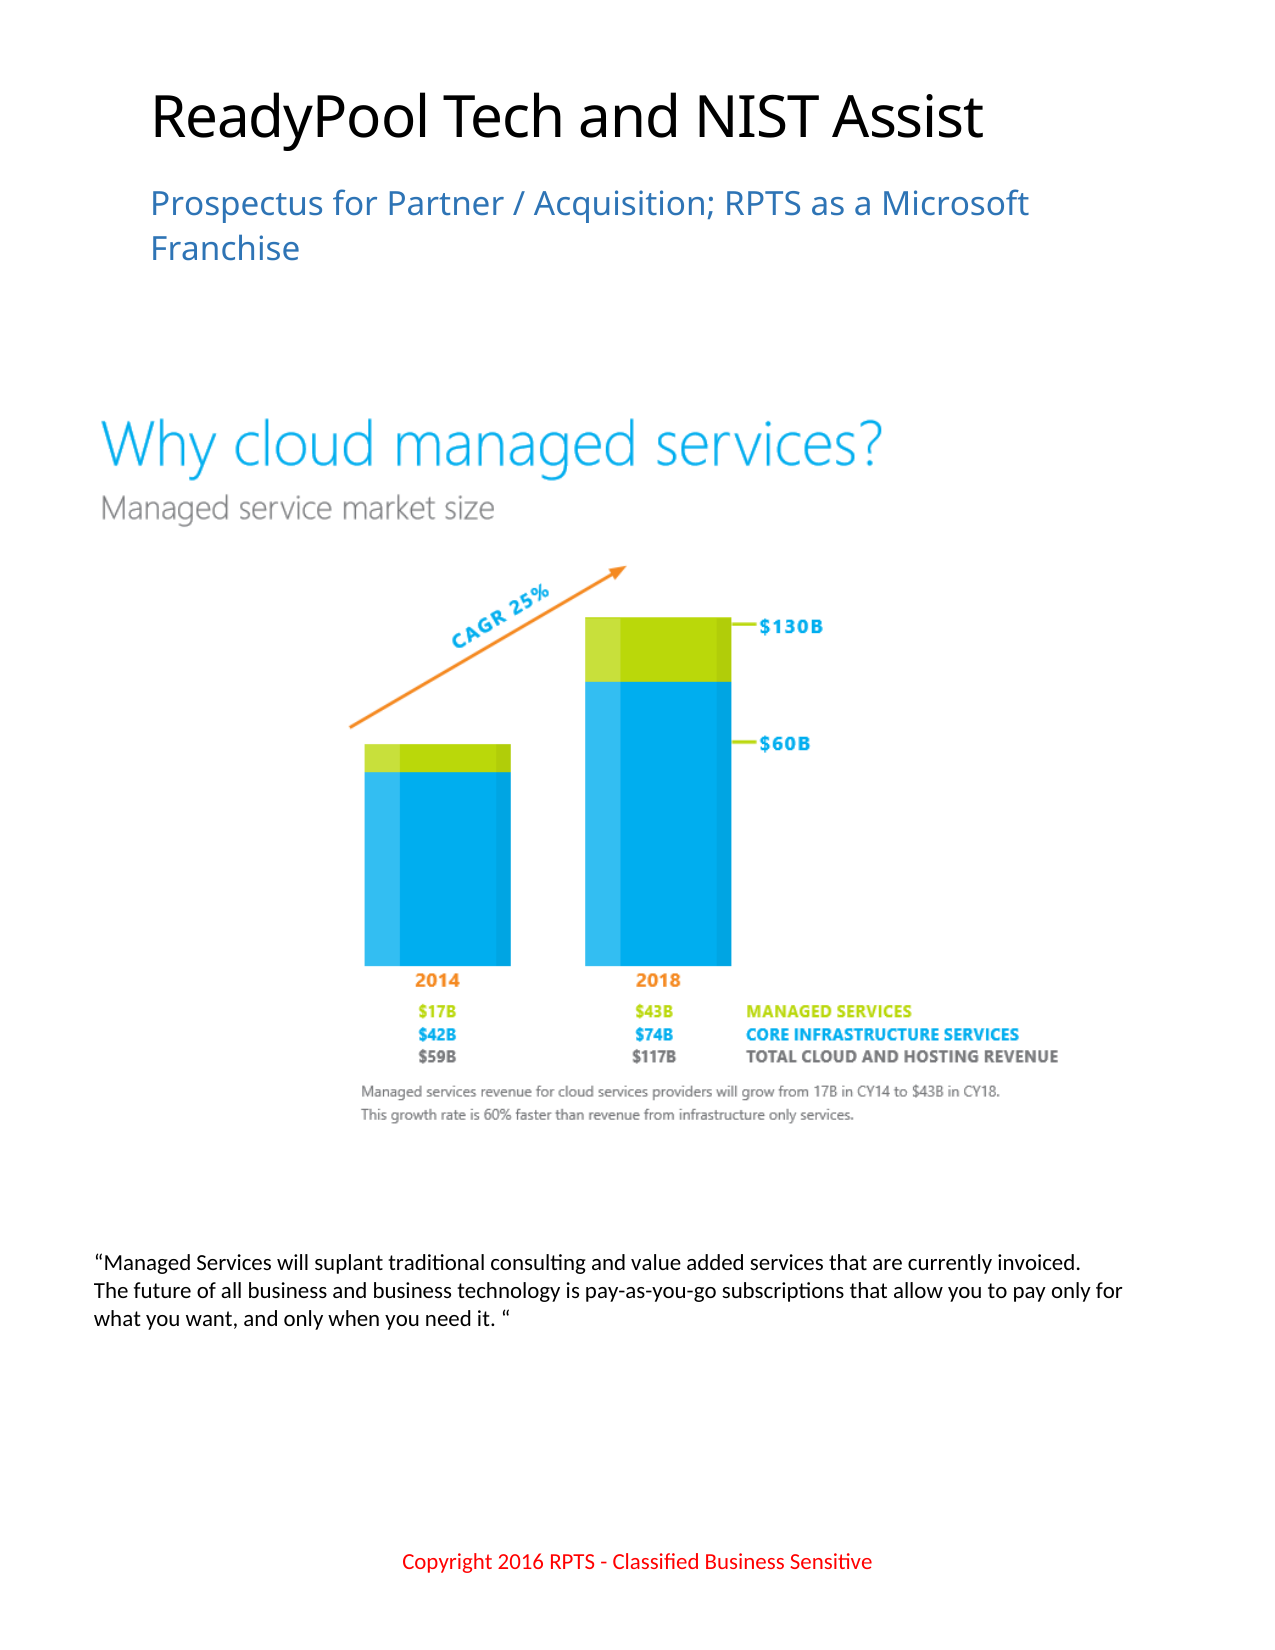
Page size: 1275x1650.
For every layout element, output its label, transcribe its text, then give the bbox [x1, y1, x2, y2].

text “Managed Services will suplant traditional consulting and value added services that are currently invoiced. The future of all business and business technology is pay-as-you-go subscriptions that allow you to pay only for what you want, and only when you need it. “ [94, 1248, 1125, 1332]
picture [93, 410, 1069, 1165]
